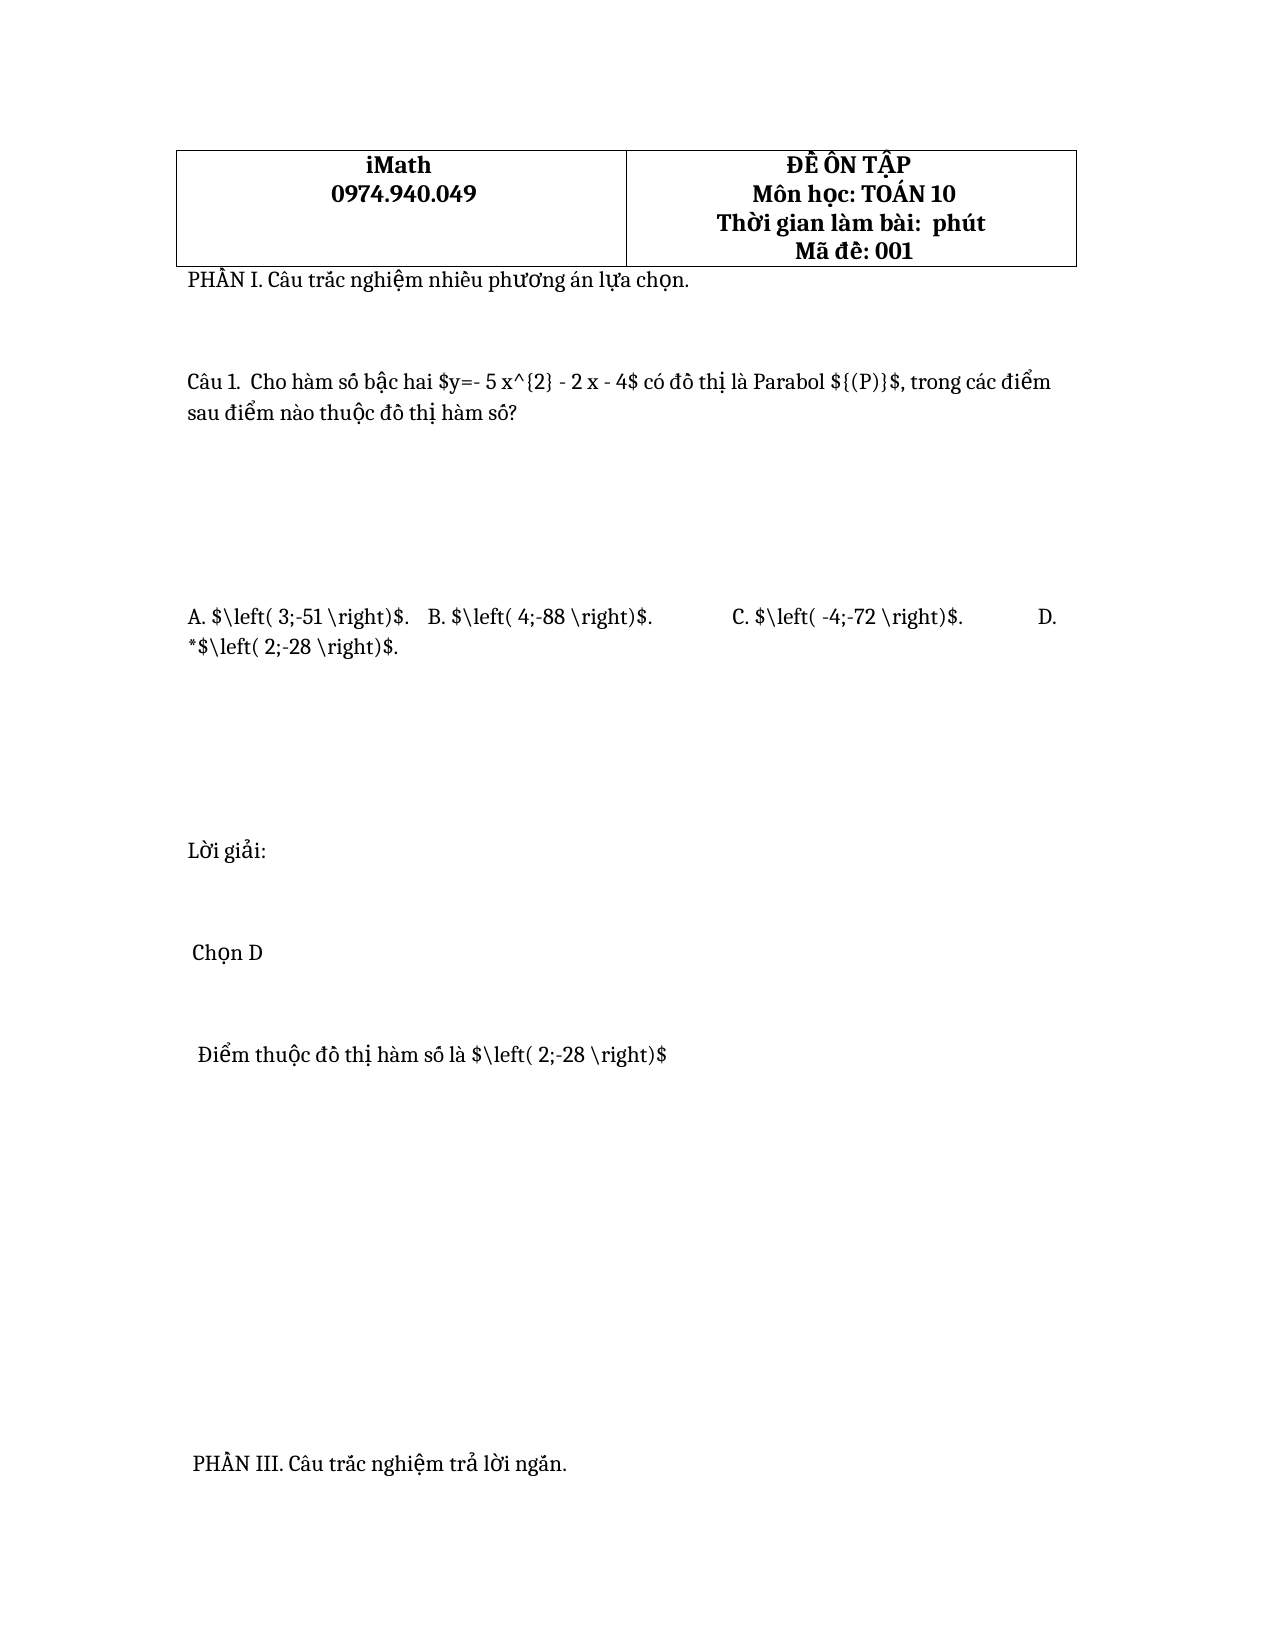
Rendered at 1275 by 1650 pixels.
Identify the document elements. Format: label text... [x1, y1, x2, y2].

table_header iMath 0974.940.049 [177, 151, 626, 266]
table_header ĐỀ ÔN TẬP Môn học: TOÁN 10 Thời gian làm bài: phút Mã đề: 001 [627, 151, 1076, 266]
text PHẦN I. Câu trắc nghiệm nhiều phương án lựa chọn. [187, 267, 1087, 293]
text Lời giải: [187, 838, 1087, 864]
text PHẦN III. Câu trắc nghiệm trả lời ngắn. [187, 1450, 1087, 1477]
text Câu 1. Cho hàm số bậc hai $y=- 5 x^{2} - 2 x - 4$ có đồ thị là Parabol ${(P)}$, trong các điểm sau điểm nào thuộc đồ thị hàm số? [187, 369, 1087, 426]
text Điểm thuộc đồ thị hàm số là $\left( 2;-28 \right)$ [187, 1042, 1087, 1068]
text Chọn D [187, 940, 1087, 966]
text A. $\left( 3;-51 \right)$. B. $\left( 4;-88 \right)$. C. $\left( -4;-72 \right)$. D. *$\left( 2;-28 \right)$. [187, 603, 1087, 660]
